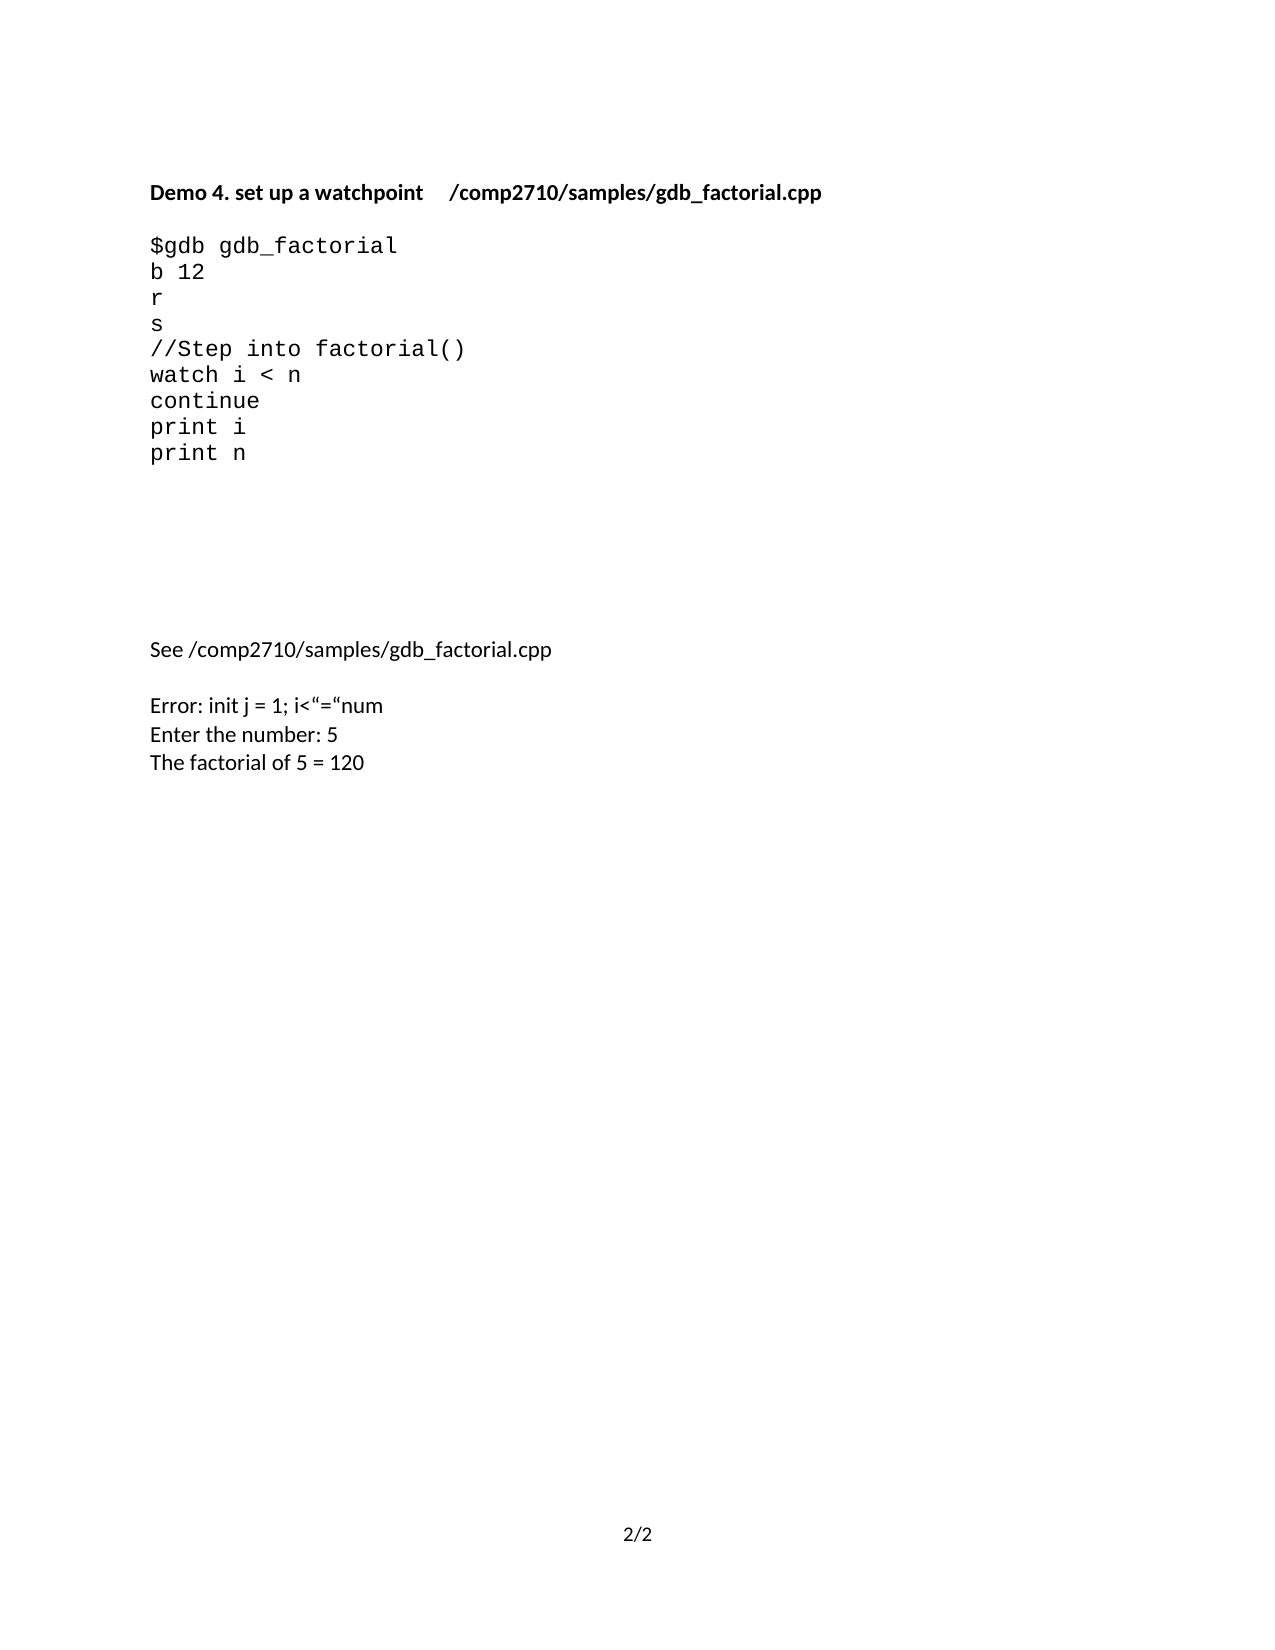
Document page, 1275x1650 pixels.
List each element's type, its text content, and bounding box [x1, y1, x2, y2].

text watch i < n [150, 364, 1125, 390]
text print i [150, 416, 1125, 442]
text The factorial of 5 = 120 [150, 748, 1125, 776]
text Demo 4. set up a watchpoint /comp2710/samples/gdb_factorial.cpp [150, 178, 1125, 206]
text r [150, 286, 1125, 312]
text Error: init j = 1; i<“=“num [150, 692, 1125, 720]
text Enter the number: 5 [150, 720, 1125, 748]
text print n [150, 442, 1125, 467]
text //Step into factorial() [150, 338, 1125, 364]
text b 12 [150, 260, 1125, 286]
text See /comp2710/samples/gdb_factorial.cpp [150, 636, 1125, 664]
text $gdb gdb_factorial [150, 234, 1125, 260]
text continue [150, 390, 1125, 416]
text s [150, 312, 1125, 338]
